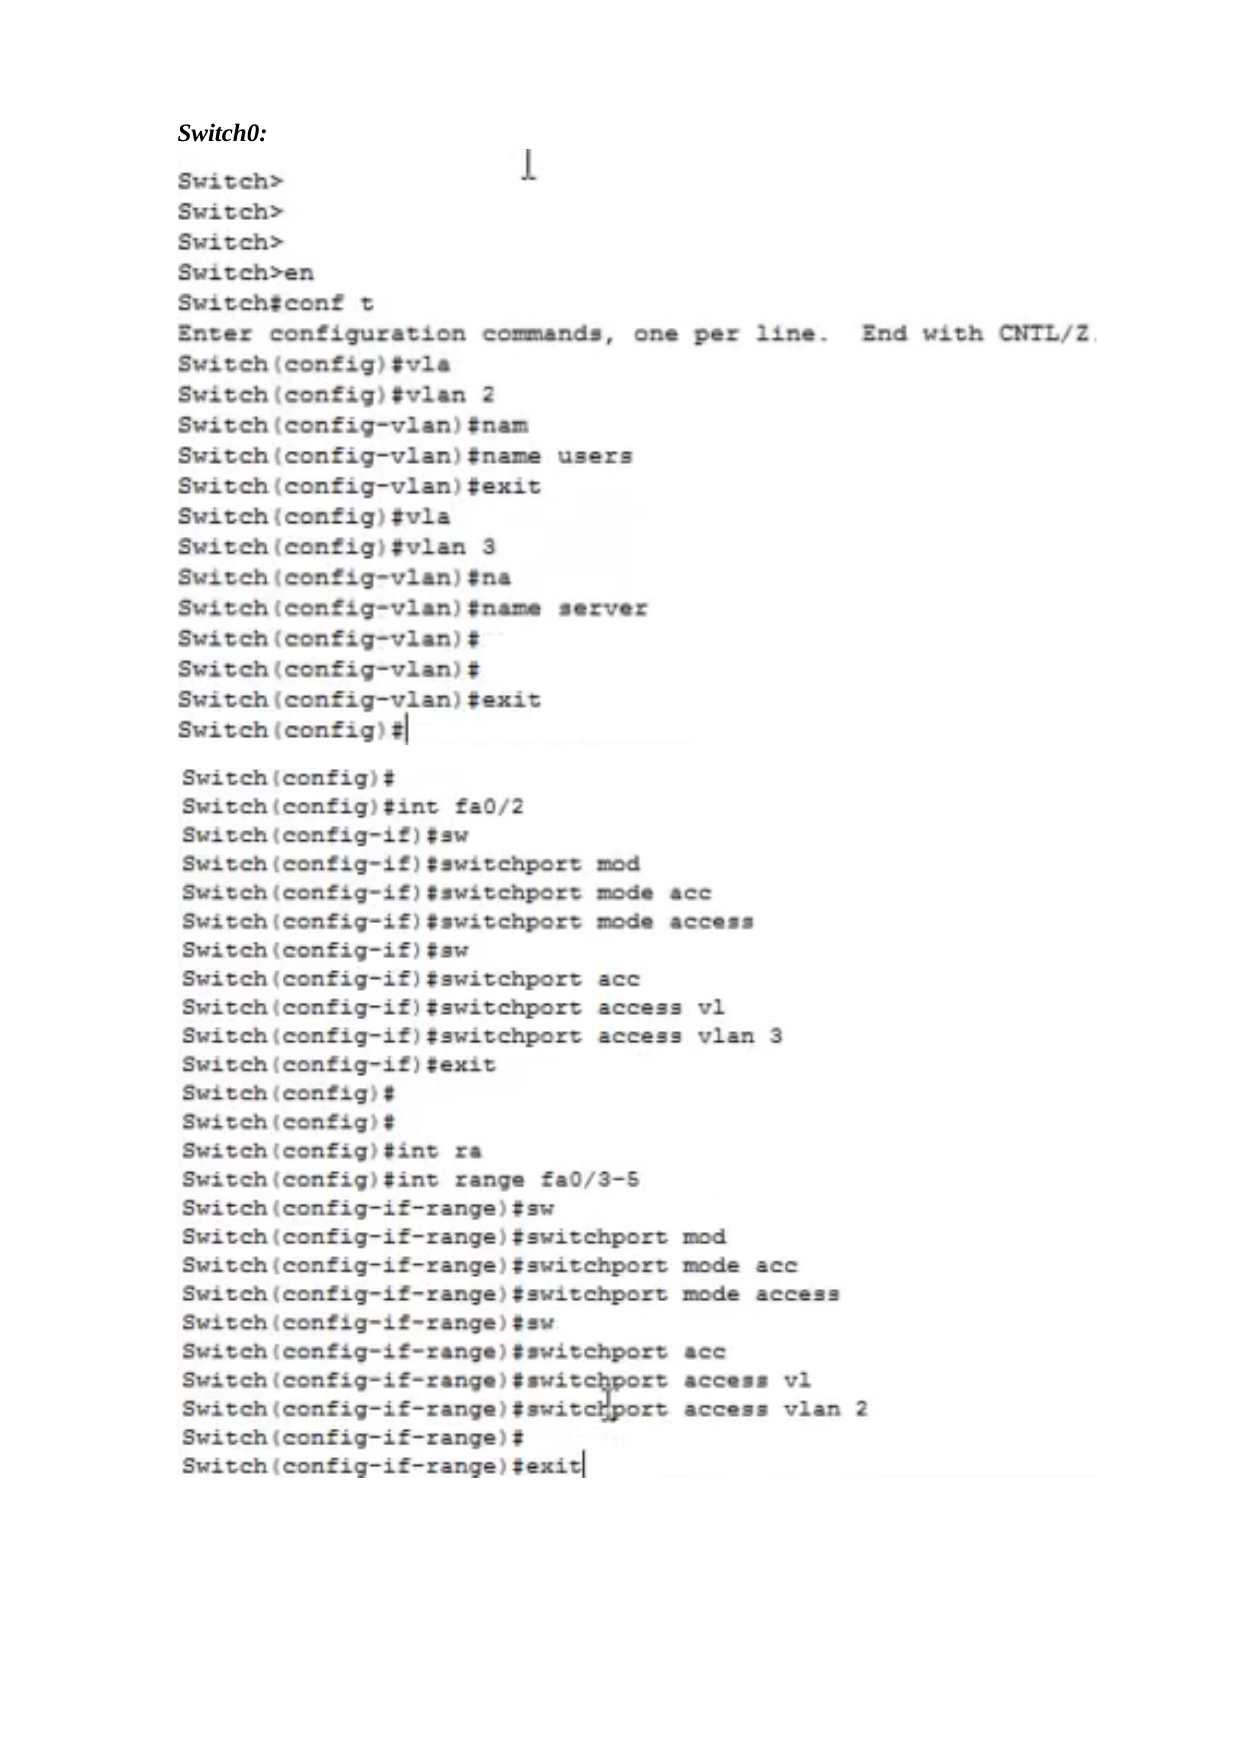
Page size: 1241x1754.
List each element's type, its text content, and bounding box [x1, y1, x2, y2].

picture [177, 149, 1097, 745]
picture [177, 768, 1096, 1478]
